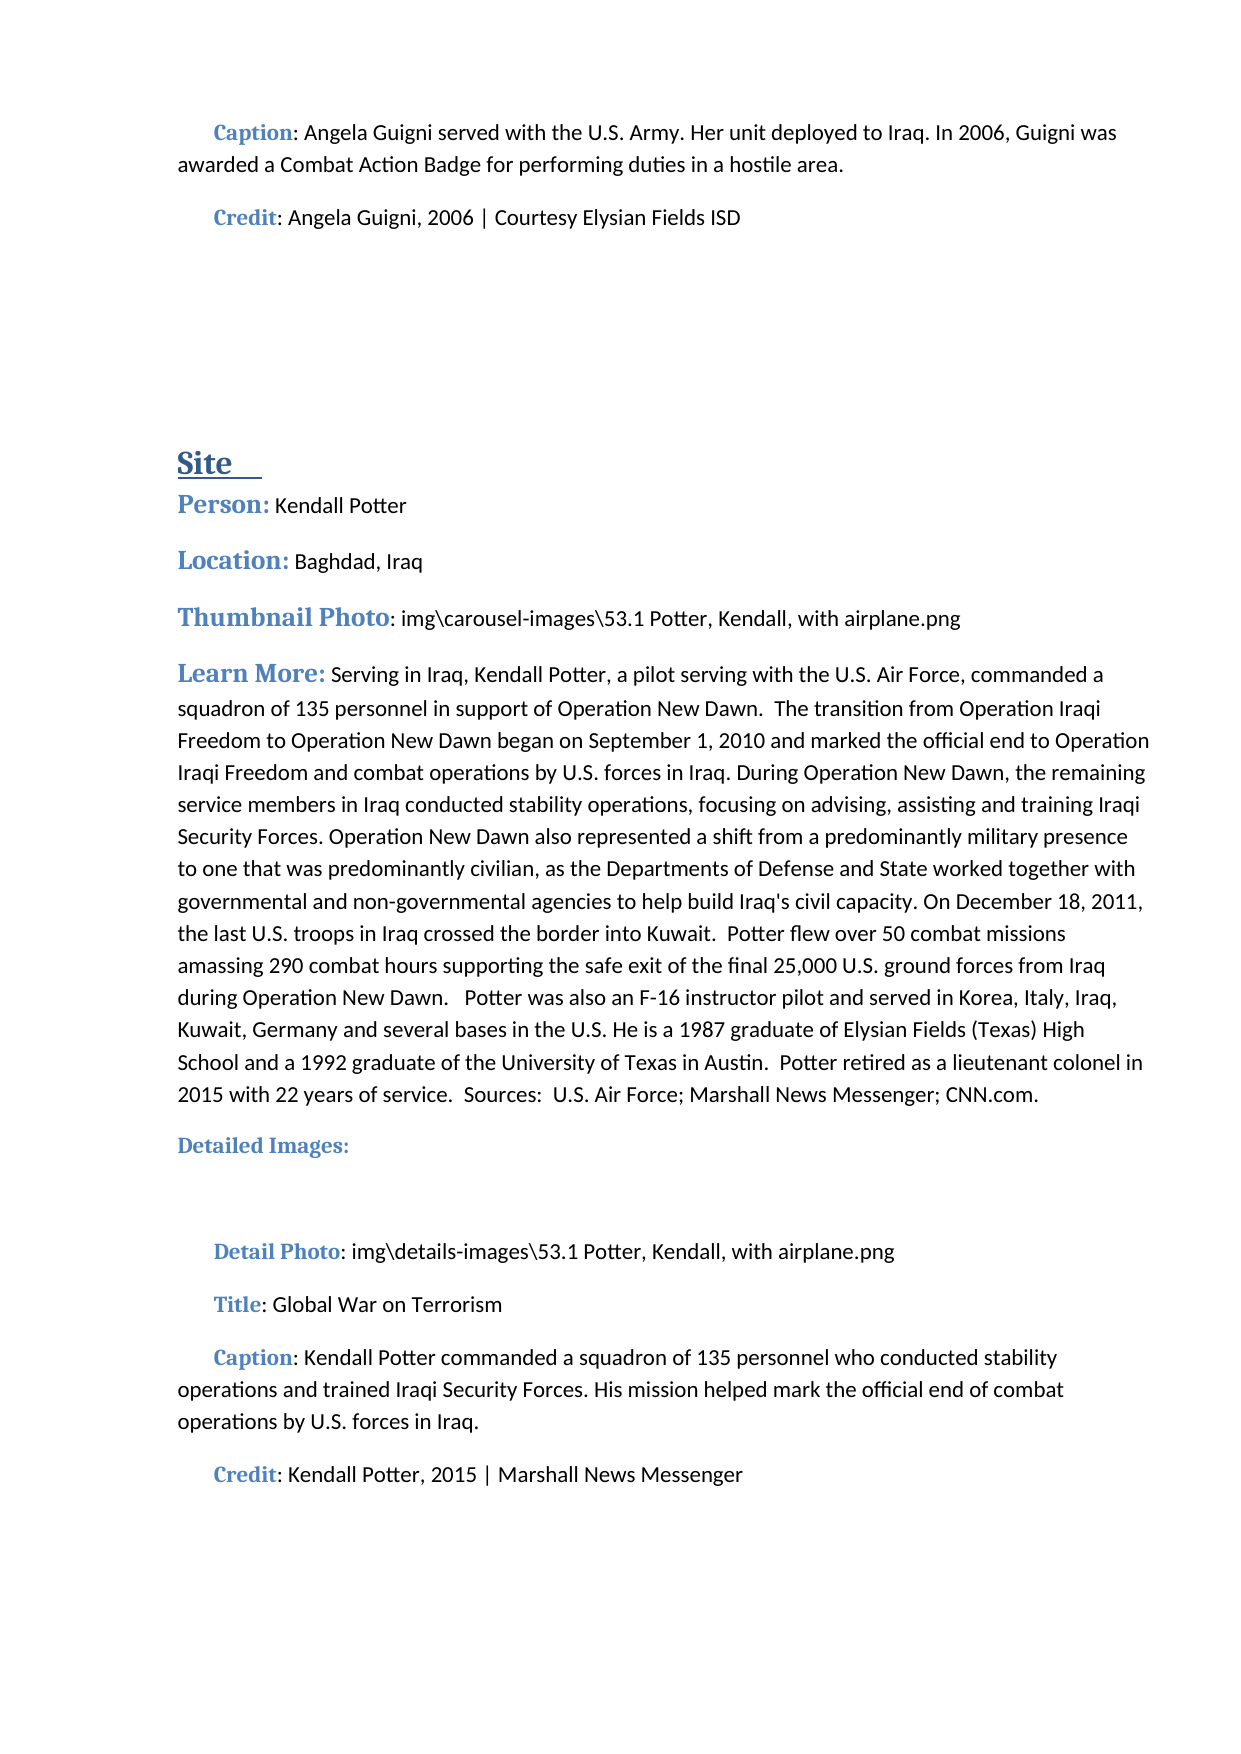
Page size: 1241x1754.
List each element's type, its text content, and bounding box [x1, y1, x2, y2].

subtitle Site [177, 444, 1152, 483]
text Credit: Kendall Potter, 2015 | Marshall News Messenger [177, 1460, 1152, 1488]
text Detailed Images: [177, 1133, 1152, 1159]
text Person: Kendall Potter [177, 489, 1152, 520]
text Title: Global War on Terrorism [177, 1290, 1152, 1318]
text Thumbnail Photo: img\carousel-images\53.1 Potter, Kendall, with airplane.png [177, 602, 1152, 633]
text Caption: Angela Guigni served with the U.S. Army. Her unit deployed to Iraq. In 2006, Guigni was awarded a Combat Action Badge for performing duties in a hostile area. [177, 118, 1152, 178]
text Location: Baghdad, Iraq [177, 545, 1152, 576]
text Caption: Kendall Potter commanded a squadron of 135 personnel who conducted stability operations and trained Iraqi Security Forces. His mission helped mark the official end of combat operations by U.S. forces in Iraq. [177, 1343, 1152, 1435]
text Learn More: Serving in Iraq, Kendall Potter, a pilot serving with the U.S. Air Force, commanded a squadron of 135 personnel in support of Operation New Dawn. The transition from Operation Iraqi Freedom to Operation New Dawn began on September 1, 2010 and marked the official end to Operation Iraqi Freedom and combat operations by U.S. forces in Iraq. During Operation New Dawn, the remaining service members in Iraq conducted stability operations, focusing on advising, assisting and training Iraqi Security Forces. Operation New Dawn also represented a shift from a predominantly military presence to one that was predominantly civilian, as the Departments of Defense and State worked together with governmental and non-governmental agencies to help build Iraq's civil capacity. On December 18, 2011, the last U.S. troops in Iraq crossed the border into Kuwait. Potter flew over 50 combat missions amassing 290 combat hours supporting the safe exit of the final 25,000 U.S. ground forces from Iraq during Operation New Dawn. Potter was also an F-16 instructor pilot and served in Korea, Italy, Iraq, Kuwait, Germany and several bases in the U.S. He is a 1987 graduate of Elysian Fields (Texas) High School and a 1992 graduate of the University of Texas in Austin. Potter retired as a lieutenant colonel in 2015 with 22 years of service. Sources: U.S. Air Force; Marshall News Messenger; CNN.com. [177, 658, 1152, 1108]
text Detail Photo: img\details-images\53.1 Potter, Kendall, with airplane.png [177, 1237, 1152, 1265]
text Credit: Angela Guigni, 2006 | Courtesy Elysian Fields ISD [177, 203, 1152, 231]
